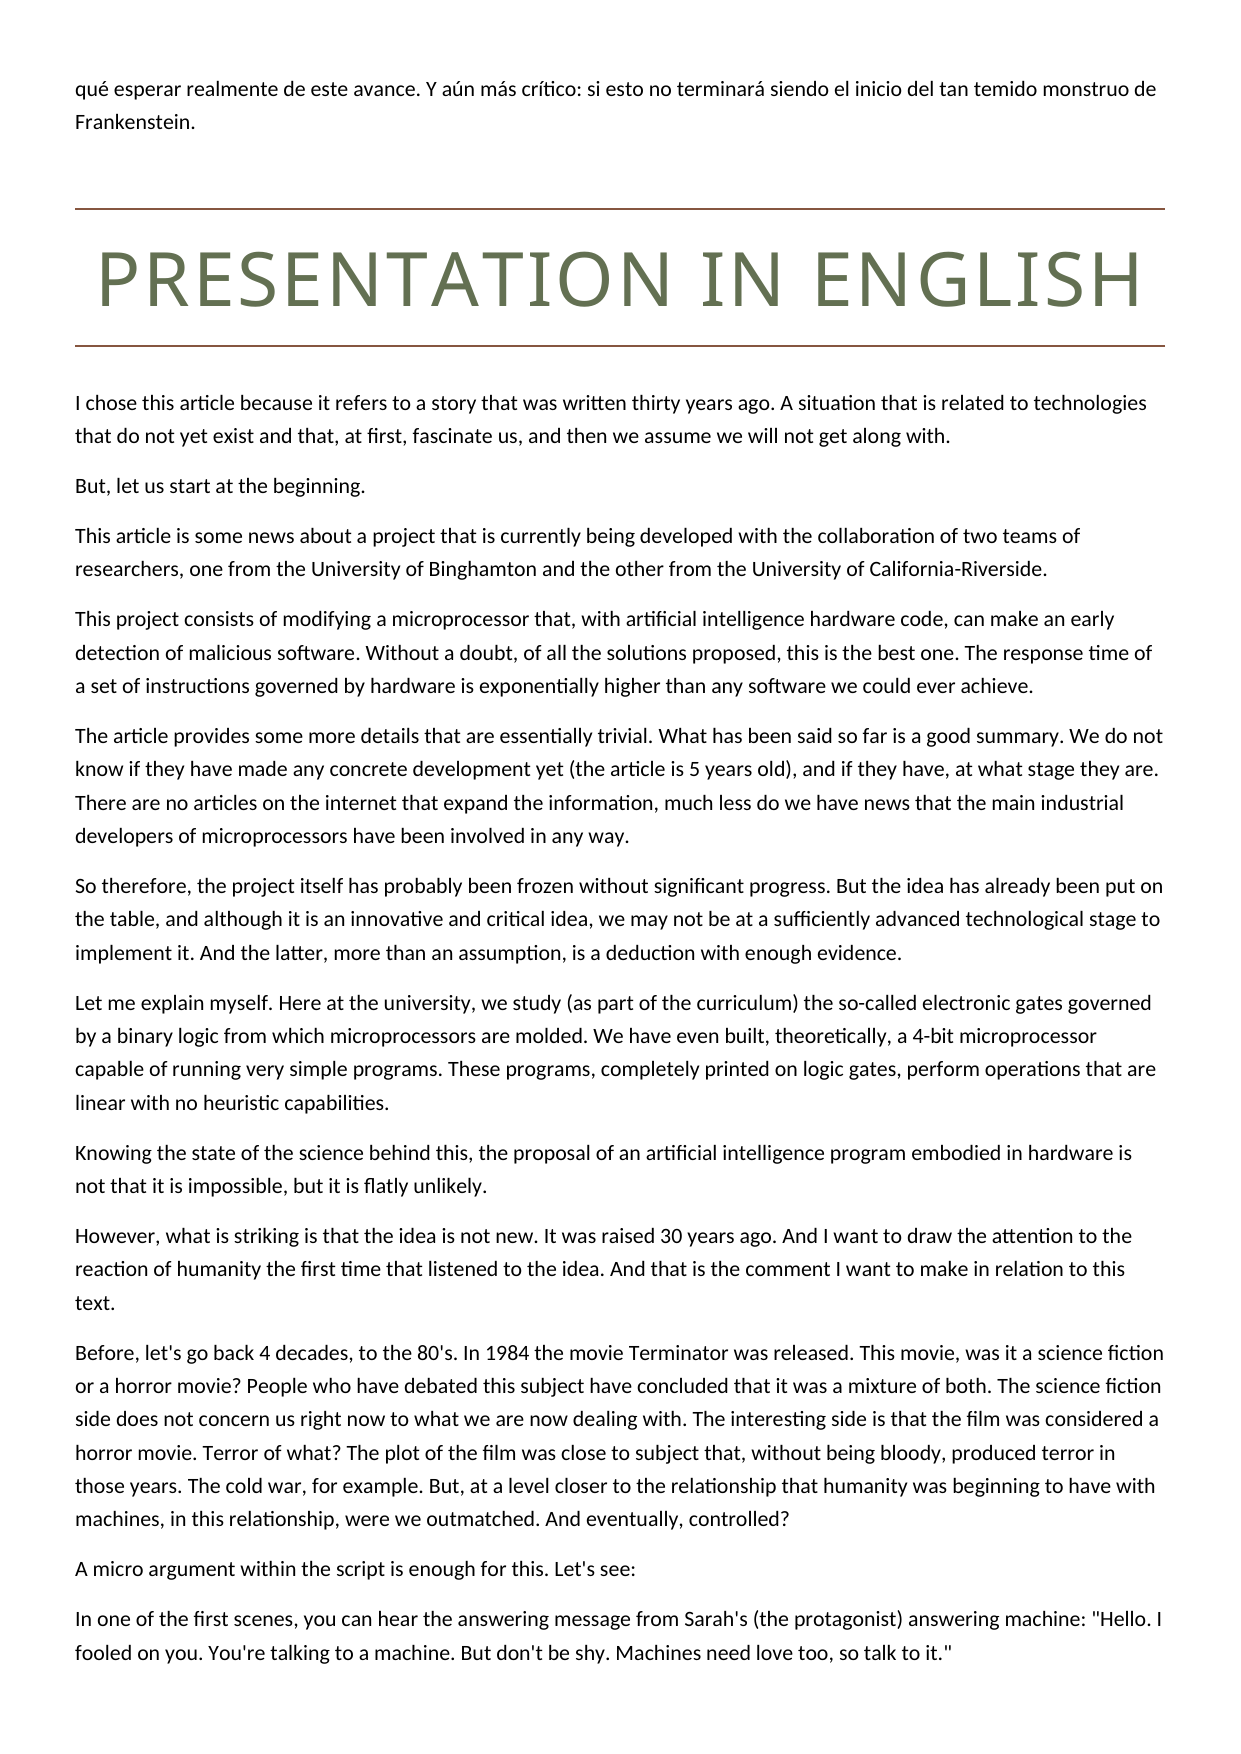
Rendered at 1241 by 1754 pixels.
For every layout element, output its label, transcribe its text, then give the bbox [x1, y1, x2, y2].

text Before, let's go back 4 decades, to the 80's. In 1984 the movie Terminator was released. This movie, was it a science fiction or a horror movie? People who have debated this subject have concluded that it was a mixture of both. The science fiction side does not concern us right now to what we are now dealing with. The interesting side is that the film was considered a horror movie. Terror of what? The plot of the film was close to subject that, without being bloody, produced terror in those years. The cold war, for example. But, at a level closer to the relationship that humanity was beginning to have with machines, in this relationship, were we outmatched. And eventually, controlled? [75, 1339, 1165, 1532]
text But, let us start at the beginning. [75, 472, 1165, 499]
title Presentation in English [75, 210, 1165, 345]
text In one of the first scenes, you can hear the answering message from Sarah's (the protagonist) answering machine: "Hello. I fooled on you. You're talking to a machine. But don't be shy. Machines need love too, so talk to it." [75, 1605, 1165, 1665]
text A micro argument within the script is enough for this. Let's see: [75, 1555, 1165, 1582]
text So therefore, the project itself has probably been frozen without significant progress. But the idea has already been put on the table, and although it is an innovative and critical idea, we may not be at a sufficiently advanced technological stage to implement it. And the latter, more than an assumption, is a deduction with enough evidence. [75, 872, 1165, 965]
text Knowing the state of the science behind this, the proposal of an artificial intelligence program embodied in hardware is not that it is impossible, but it is flatly unlikely. [75, 1139, 1165, 1199]
text The article provides some more details that are essentially trivial. What has been said so far is a good summary. We do not know if they have made any concrete development yet (the article is 5 years old), and if they have, at what stage they are. There are no articles on the internet that expand the information, much less do we have news that the main industrial developers of microprocessors have been involved in any way. [75, 722, 1165, 849]
text I chose this article because it refers to a story that was written thirty years ago. A situation that is related to technologies that do not yet exist and that, at first, fascinate us, and then we assume we will not get along with. [75, 389, 1165, 449]
text This article is some news about a project that is currently being developed with the collaboration of two teams of researchers, one from the University of Binghamton and the other from the University of California-Riverside. [75, 522, 1165, 582]
text This project consists of modifying a microprocessor that, with artificial intelligence hardware code, can make an early detection of malicious software. Without a doubt, of all the solutions proposed, this is the best one. The response time of a set of instructions governed by hardware is exponentially higher than any software we could ever achieve. [75, 605, 1165, 699]
text However, what is striking is that the idea is not new. It was raised 30 years ago. And I want to draw the attention to the reaction of humanity the first time that listened to the idea. And that is the comment I want to make in relation to this text. [75, 1222, 1165, 1315]
text Let me explain myself. Here at the university, we study (as part of the curriculum) the so-called electronic gates governed by a binary logic from which microprocessors are molded. We have even built, theoretically, a 4-bit microprocessor capable of running very simple programs. These programs, completely printed on logic gates, perform operations that are linear with no heuristic capabilities. [75, 989, 1165, 1115]
